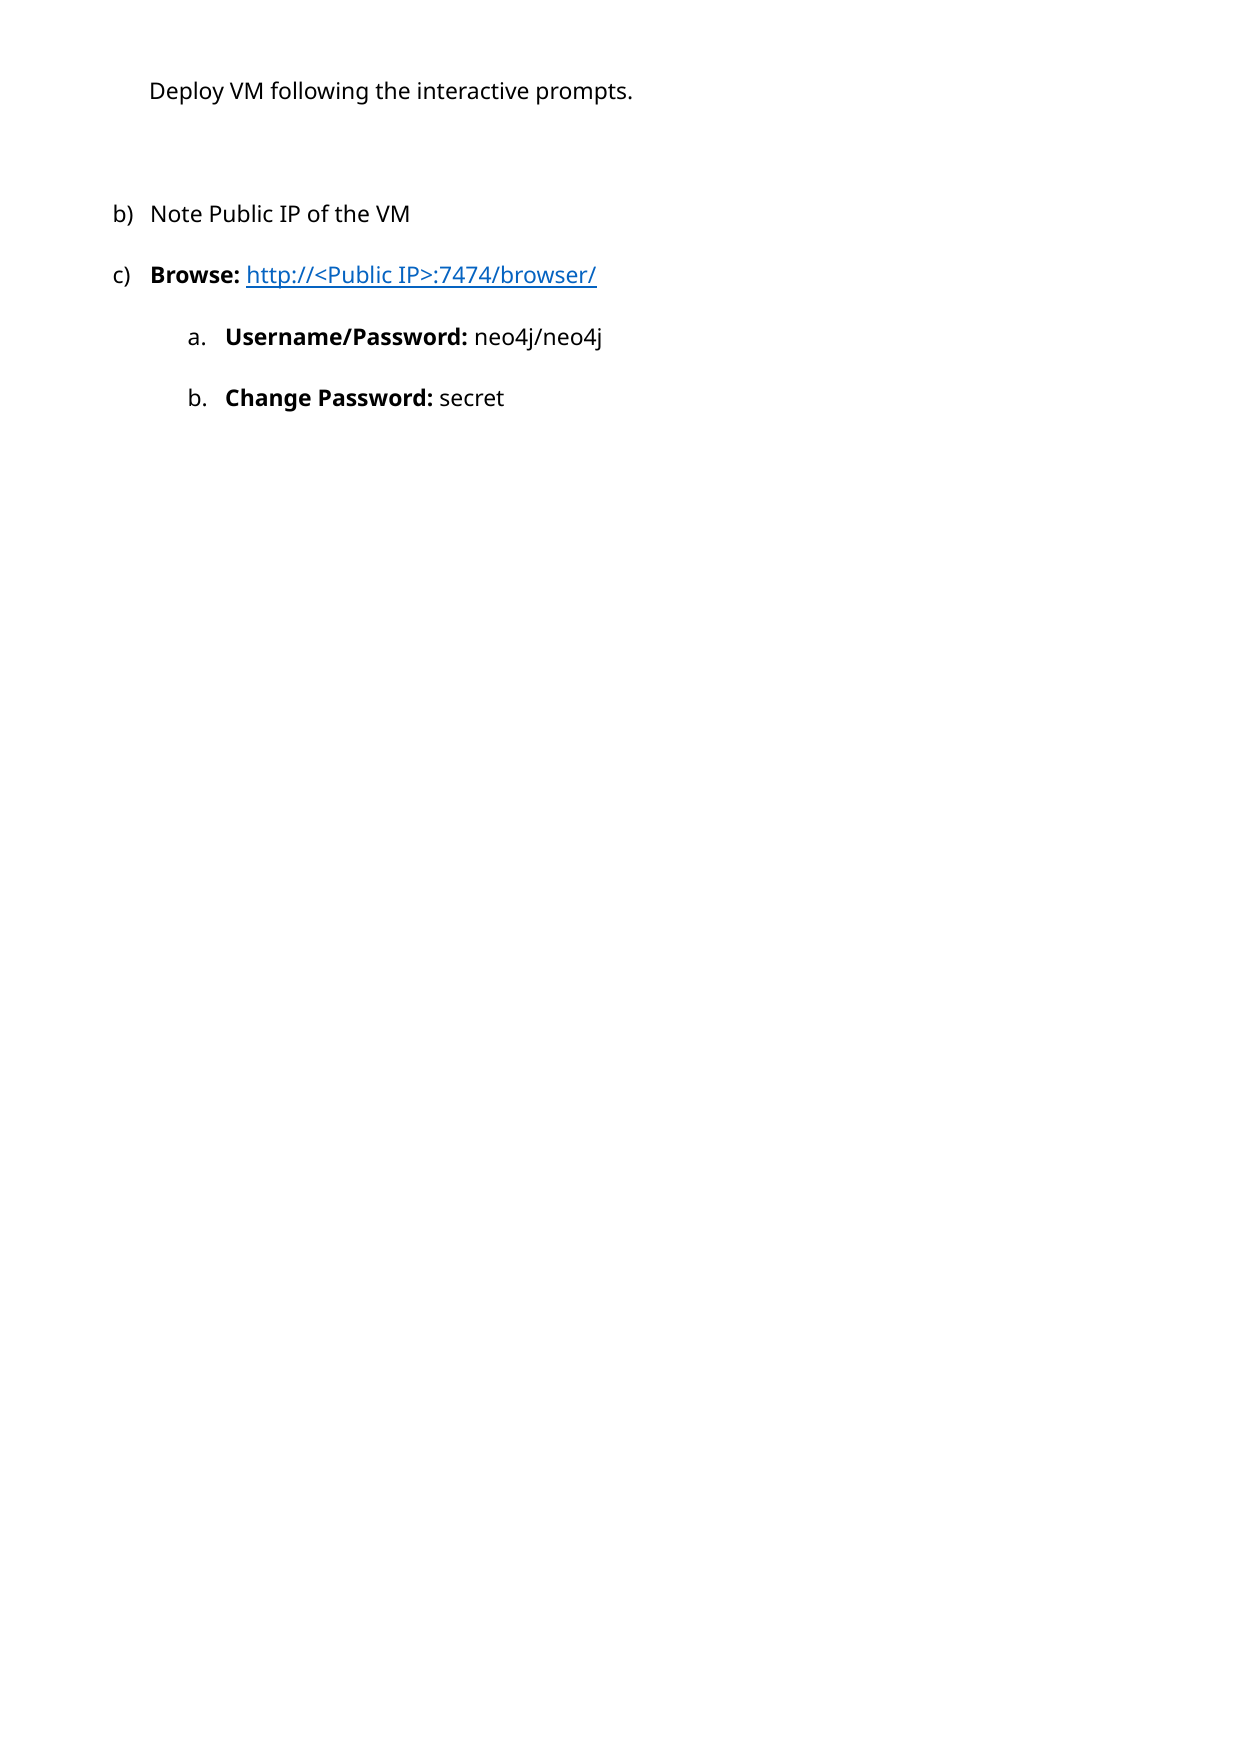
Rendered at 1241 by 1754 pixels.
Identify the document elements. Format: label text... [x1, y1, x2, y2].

list Username/Password: neo4j/neo4j [187, 321, 1165, 352]
list Note Public IP of the VM [112, 198, 1165, 229]
text Deploy VM following the interactive prompts. [75, 75, 1165, 106]
list Browse: http://<Public IP>:7474/browser/ [112, 259, 1165, 291]
list Change Password: secret [187, 382, 1165, 413]
